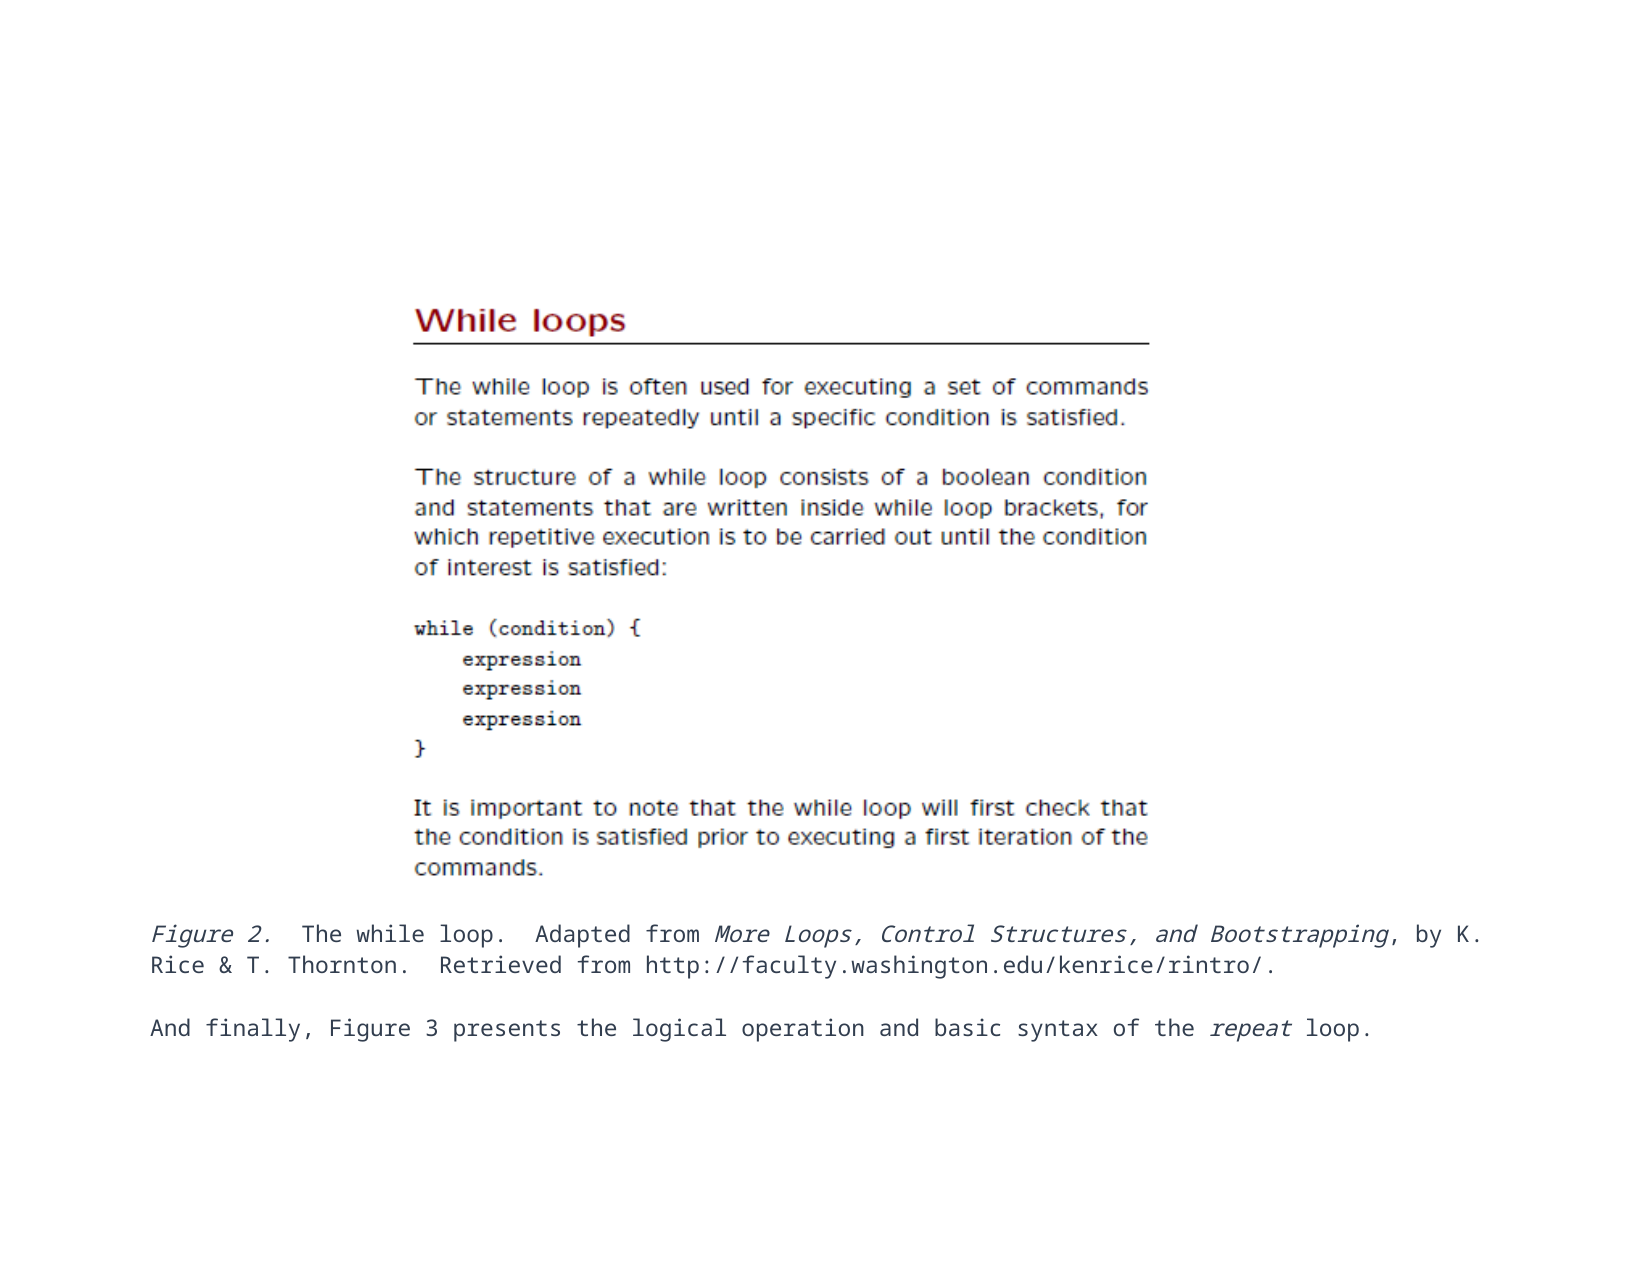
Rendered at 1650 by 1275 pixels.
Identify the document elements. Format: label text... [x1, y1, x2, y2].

text And finally, Figure 3 presents the logical operation and basic syntax of the repeat loop. [150, 1011, 1500, 1043]
picture [399, 298, 1177, 887]
text Figure 2. The while loop. Adapted from More Loops, Control Structures, and Bootstrapping, by K. Rice & T. Thornton. Retrieved from http://faculty.washington.edu/kenrice/rintro/. [150, 918, 1500, 980]
